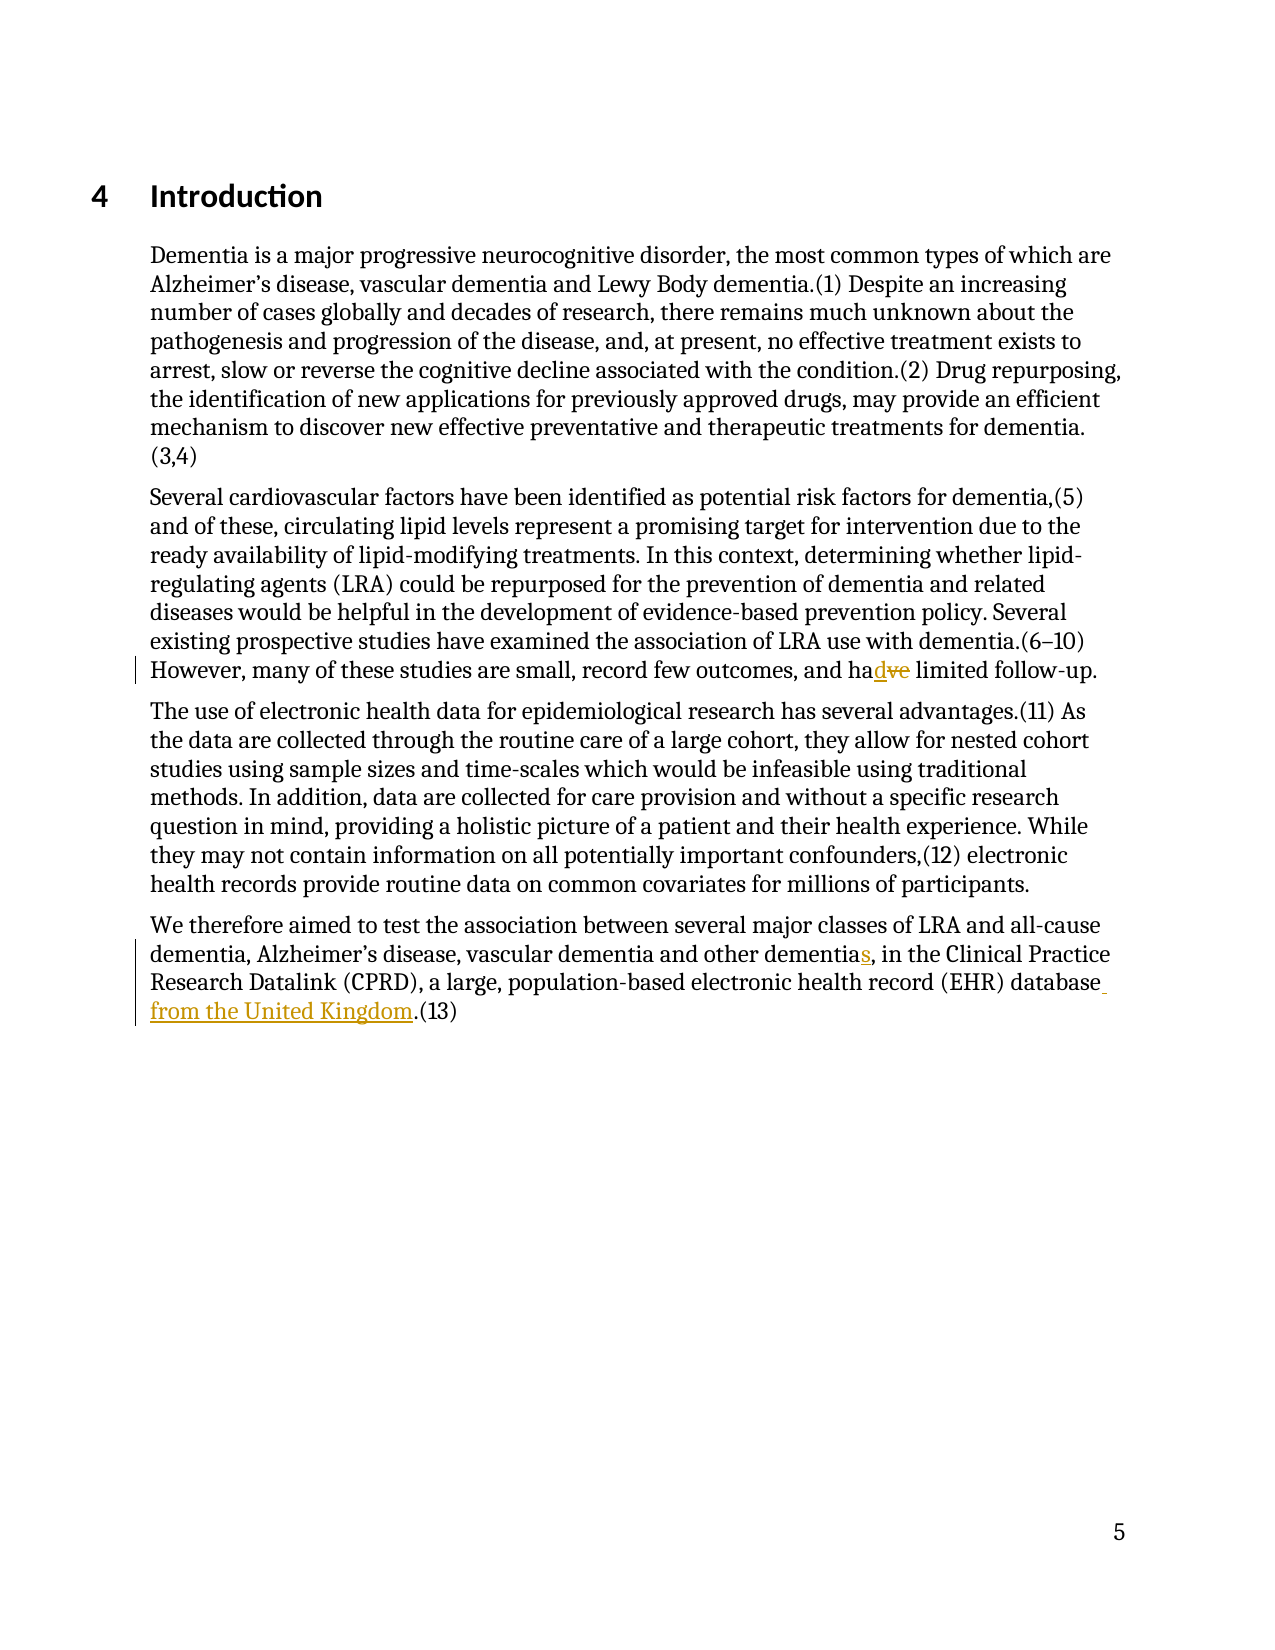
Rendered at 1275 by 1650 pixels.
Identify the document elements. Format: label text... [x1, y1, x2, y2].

subtitle Introduction [91, 175, 1125, 216]
text Dementia is a major progressive neurocognitive disorder, the most common types of which are Alzheimer’s disease, vascular dementia and Lewy Body dementia.(1) Despite an increasing number of cases globally and decades of research, there remains much unknown about the pathogenesis and progression of the disease, and, at present, no effective treatment exists to arrest, slow or reverse the cognitive decline associated with the condition.(2) Drug repurposing, the identification of new applications for previously approved drugs, may provide an efficient mechanism to discover new effective preventative and therapeutic treatments for dementia.(3,4) [150, 241, 1125, 471]
text We therefore aimed to test the association between several major classes of LRA and all-cause dementia, Alzheimer’s disease, vascular dementia and other dementia, in the Clinical Practice Research Datalink (CPRD), a large, population-based electronic health record (EHR) database.(13) [150, 911, 1125, 1026]
text The use of electronic health data for epidemiological research has several advantages.(11) As the data are collected through the routine care of a large cohort, they allow for nested cohort studies using sample sizes and time-scales which would be infeasible using traditional methods. In addition, data are collected for care provision and without a specific research question in mind, providing a holistic picture of a patient and their health experience. While they may not contain information on all potentially important confounders,(12) electronic health records provide routine data on common covariates for millions of participants. [150, 697, 1125, 898]
text Several cardiovascular factors have been identified as potential risk factors for dementia,(5) and of these, circulating lipid levels represent a promising target for intervention due to the ready availability of lipid-modifying treatments. In this context, determining whether lipid-regulating agents (LRA) could be repurposed for the prevention of dementia and related diseases would be helpful in the development of evidence-based prevention policy. Several existing prospective studies have examined the association of LRA use with dementia.(6–10) However, many of these studies are small, record few outcomes, and ha limited follow-up. [150, 483, 1125, 684]
